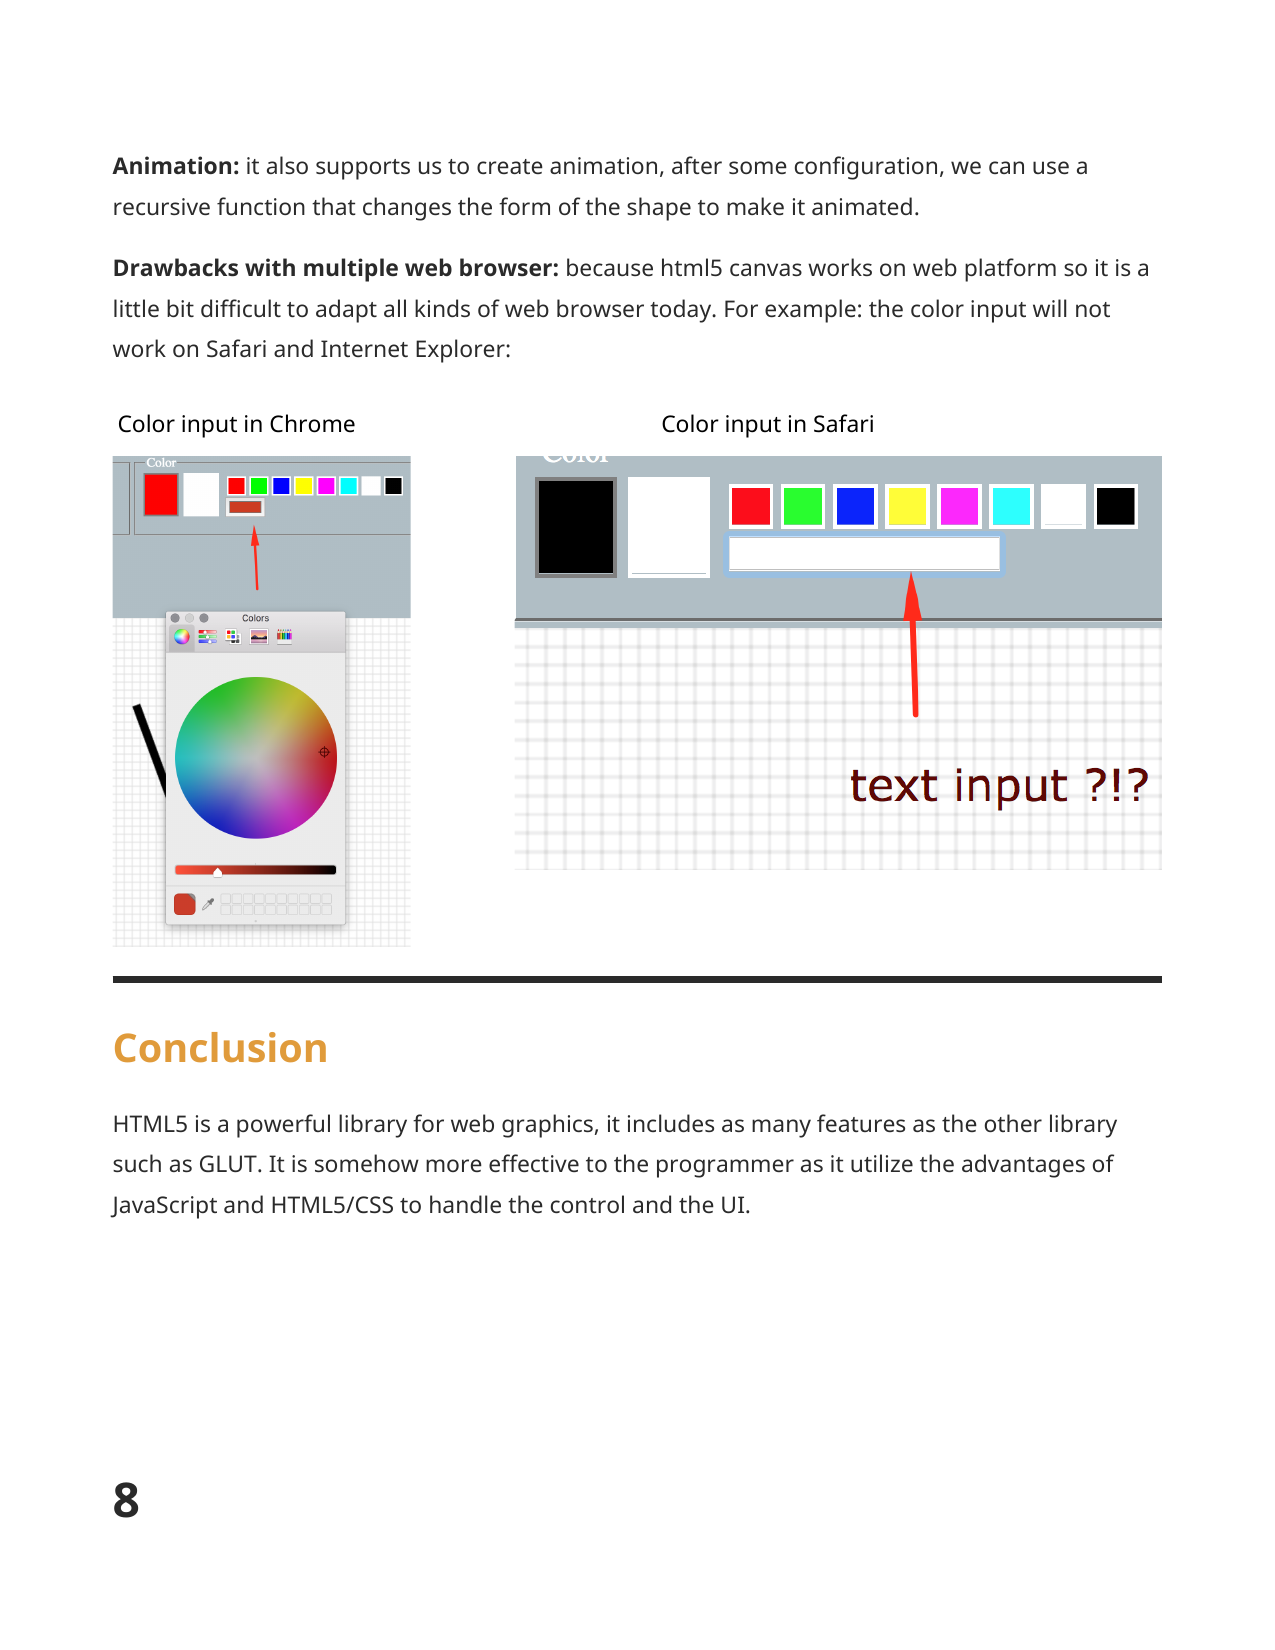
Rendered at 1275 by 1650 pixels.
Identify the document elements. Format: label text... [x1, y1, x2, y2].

text Animation: it also supports us to create animation, after some configuration, we can use a recursive function that changes the form of the shape to make it animated. [112, 150, 1162, 222]
picture [112, 456, 411, 947]
subtitle Conclusion [112, 977, 1162, 1074]
picture [514, 456, 1162, 870]
text Drawbacks with multiple web browser: because html5 canvas works on web platform so it is a little bit difficult to adapt all kinds of web browser today. For example: the color input will not work on Safari and Internet Explorer: [112, 252, 1162, 364]
text HTML5 is a powerful library for web graphics, it includes as many features as the other library such as GLUT. It is somehow more effective to the programmer as it utilize the advantages of JavaScript and HTML5/CSS to handle the control and the UI. [112, 1107, 1162, 1220]
